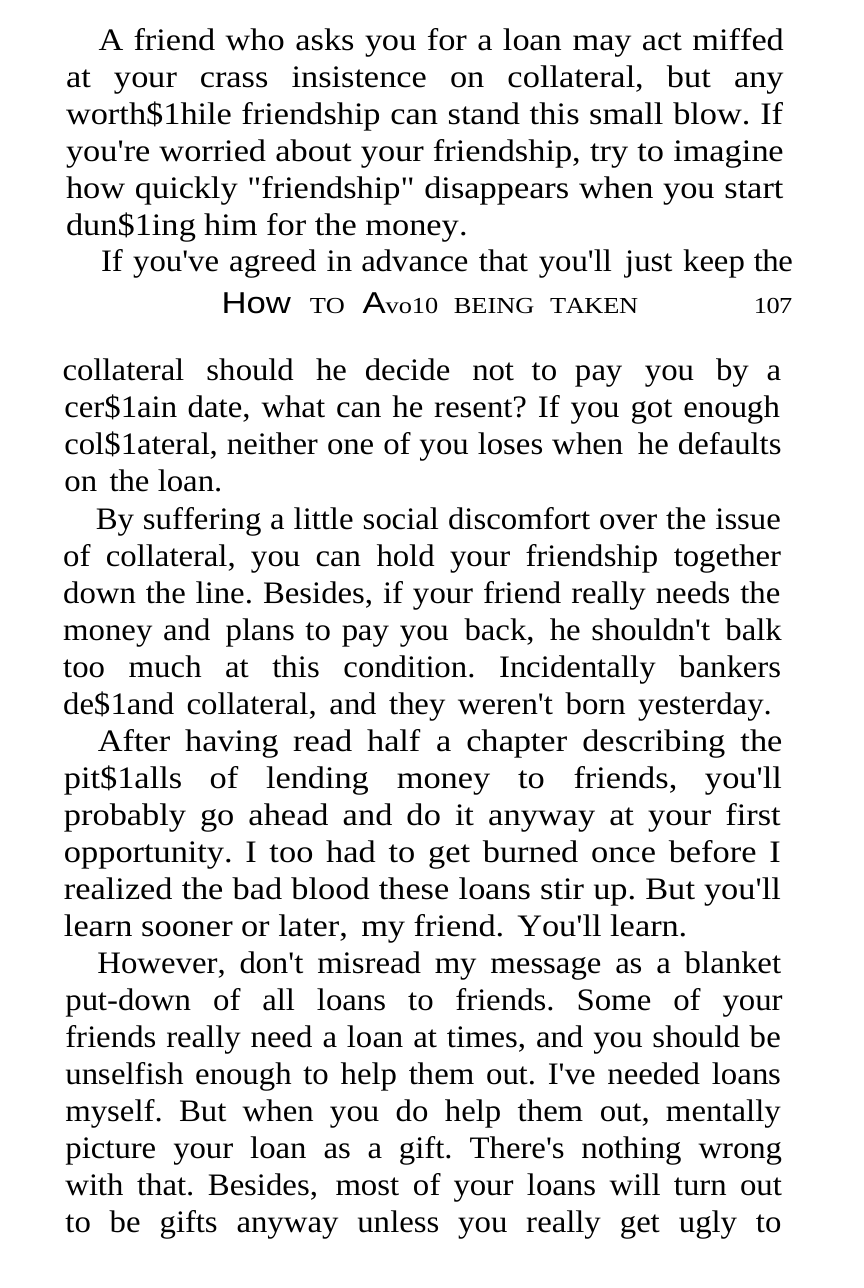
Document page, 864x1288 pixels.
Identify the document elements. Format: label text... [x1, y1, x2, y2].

text collateral should he decide not to pay you by a cer$1ain date, what can he resent? If you got enough col$1ateral, neither one of you loses when he defaults on the loan. [62, 351, 781, 498]
text After having read half a chapter describing the pit$1alls of lending money to friends, you'll probably go ahead and do it anyway at your first opportunity. I too had to get burned once before I realized the bad blood these loans stir up. But you'll learn sooner or later, my friend. You'll learn. [64, 722, 782, 943]
text By suffering a little social discomfort over the issue of collateral, you can hold your friendship together down the line. Besides, if your friend really needs the money and plans to pay you back, he shouldn't balk too much at this condition. Incidentally bankers de$1and collateral, and they weren't born yesterday. [63, 500, 782, 721]
text A friend who asks you for a loan may act miffed at your crass insistence on collateral, but any worth$1hile friendship can stand this small blow. If you're worried about your friendship, try to imagine how quickly "friendship" disappears when you start dun$1ing him for the money. [66, 22, 784, 242]
text If you've agreed in advance that you'll just keep the [101, 243, 804, 279]
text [65, 945, 782, 1239]
text How TO Avo10 BEING TAKEN 107 [221, 285, 804, 320]
